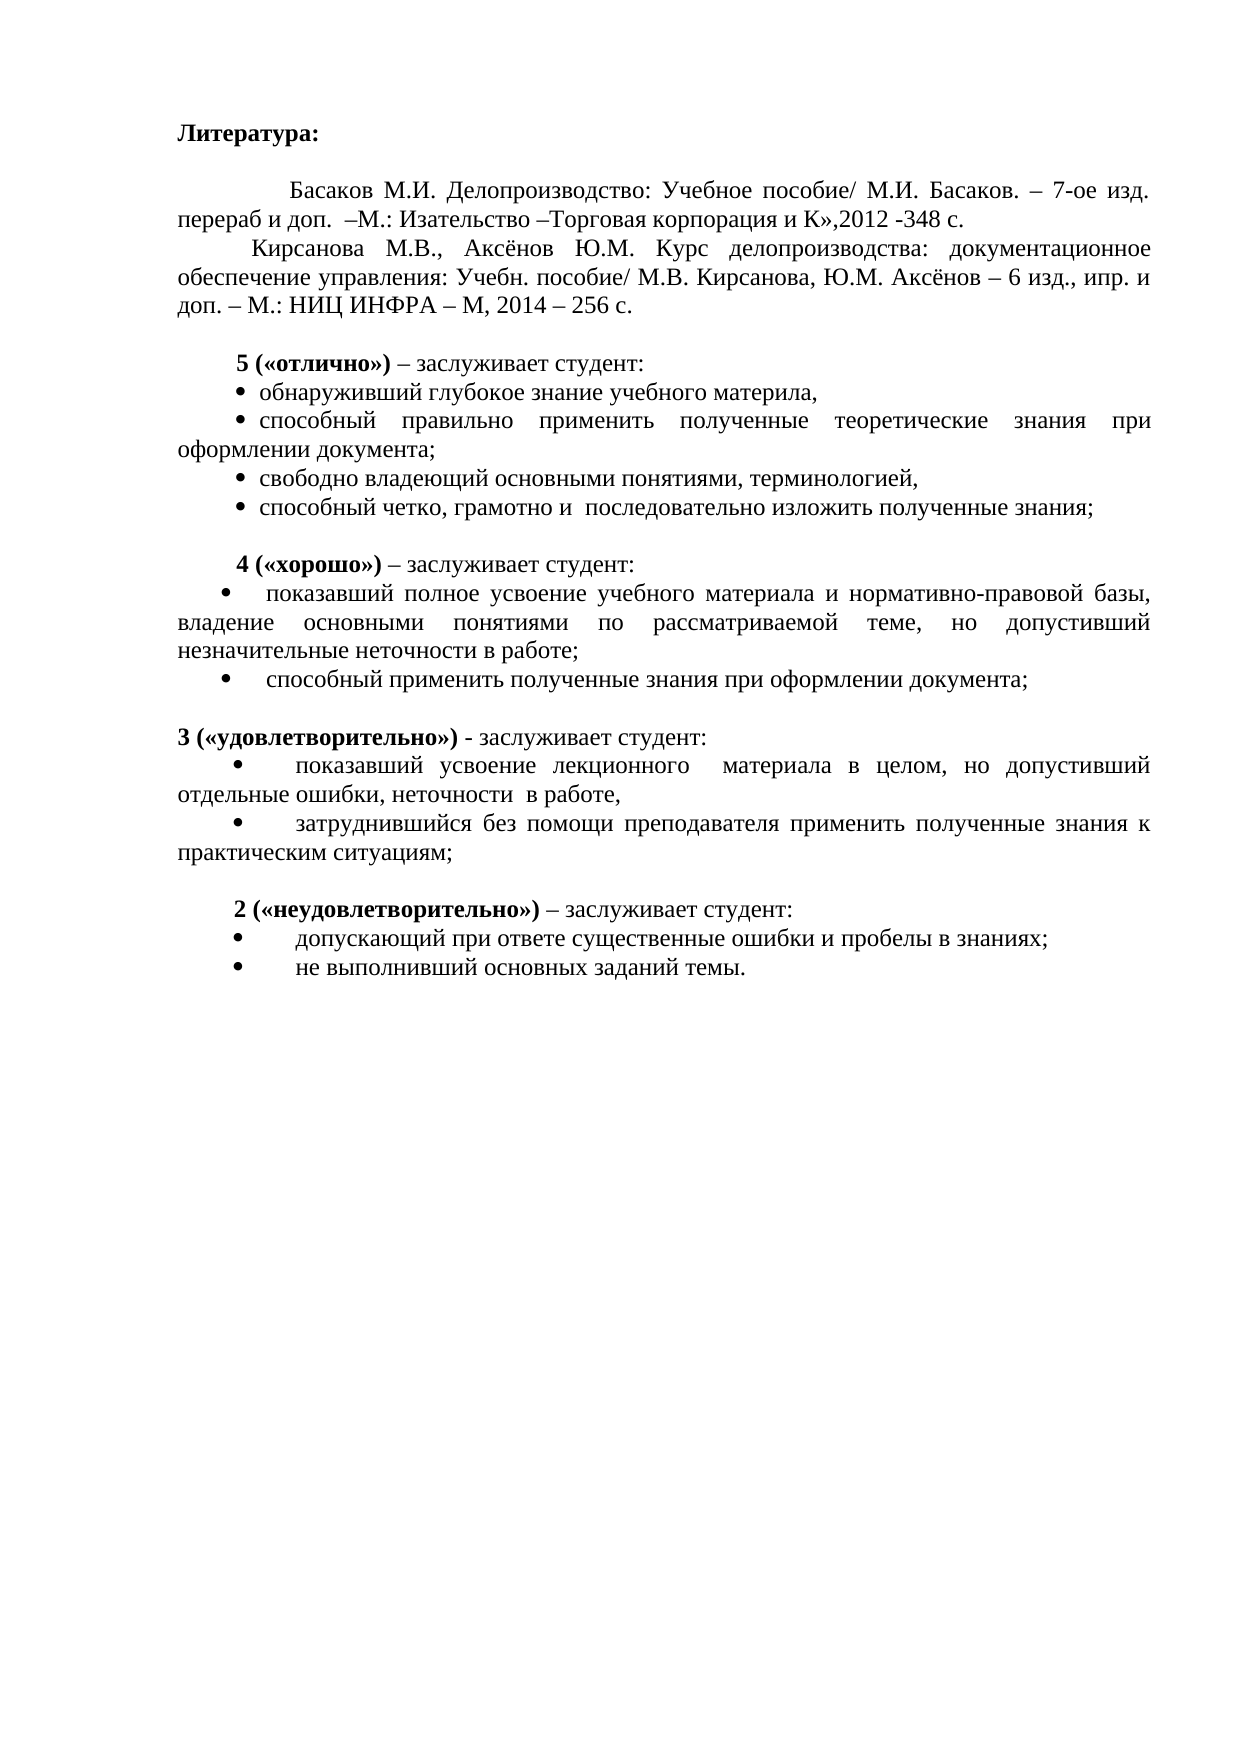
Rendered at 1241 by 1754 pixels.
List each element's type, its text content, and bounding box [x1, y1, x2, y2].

text 5 («отлично») – заслуживает студент: [177, 348, 1152, 377]
text 3 («удовлетворительно») - заслуживает студент: [177, 722, 1152, 751]
text 2 («неудовлетворительно») – заслуживает студент: [177, 894, 1152, 923]
list допускающий при ответе существенные ошибки и пробелы в знаниях; [177, 923, 1152, 952]
list показавший полное усвоение учебного материала и нормативно-правовой базы, владение основными понятиями по рассматриваемой теме, но допустивший незначительные неточности в работе; [177, 578, 1152, 664]
text Басаков М.И. Делопроизводство: Учебное пособие/ М.И. Басаков. – 7-ое изд. перераб и доп. –М.: Изательство –Торговая корпорация и К»,2012 -348 с. [177, 176, 1152, 233]
text 4 («хорошо») – заслуживает студент: [177, 549, 1152, 578]
list обнаруживший глубокое знание учебного материла, [177, 377, 1152, 406]
text Кирсанова М.В., Аксёнов Ю.М. Курс делопроизводства: документационное обеспечение управления: Учебн. пособие/ М.В. Кирсанова, Ю.М. Аксёнов – 6 изд., ипр. и доп. – М.: НИЦ ИНФРА – М, 2014 – 256 с. [177, 233, 1152, 319]
list способный применить полученные знания при оформлении документа; [177, 664, 1152, 693]
list показавший усвоение лекционного материала в целом, но допустивший отдельные ошибки, неточности в работе, [177, 751, 1152, 808]
list способный правильно применить полученные теоретические знания при оформлении документа; [177, 406, 1152, 463]
list способный четко, грамотно и последовательно изложить полученные знания; [177, 492, 1152, 521]
list свободно владеющий основными понятиями, терминологией, [177, 463, 1152, 492]
text Литература: [177, 118, 1152, 147]
list не выполнивший основных заданий темы. [177, 952, 1152, 981]
list затруднившийся без помощи преподавателя применить полученные знания к практическим ситуациям; [177, 808, 1152, 866]
